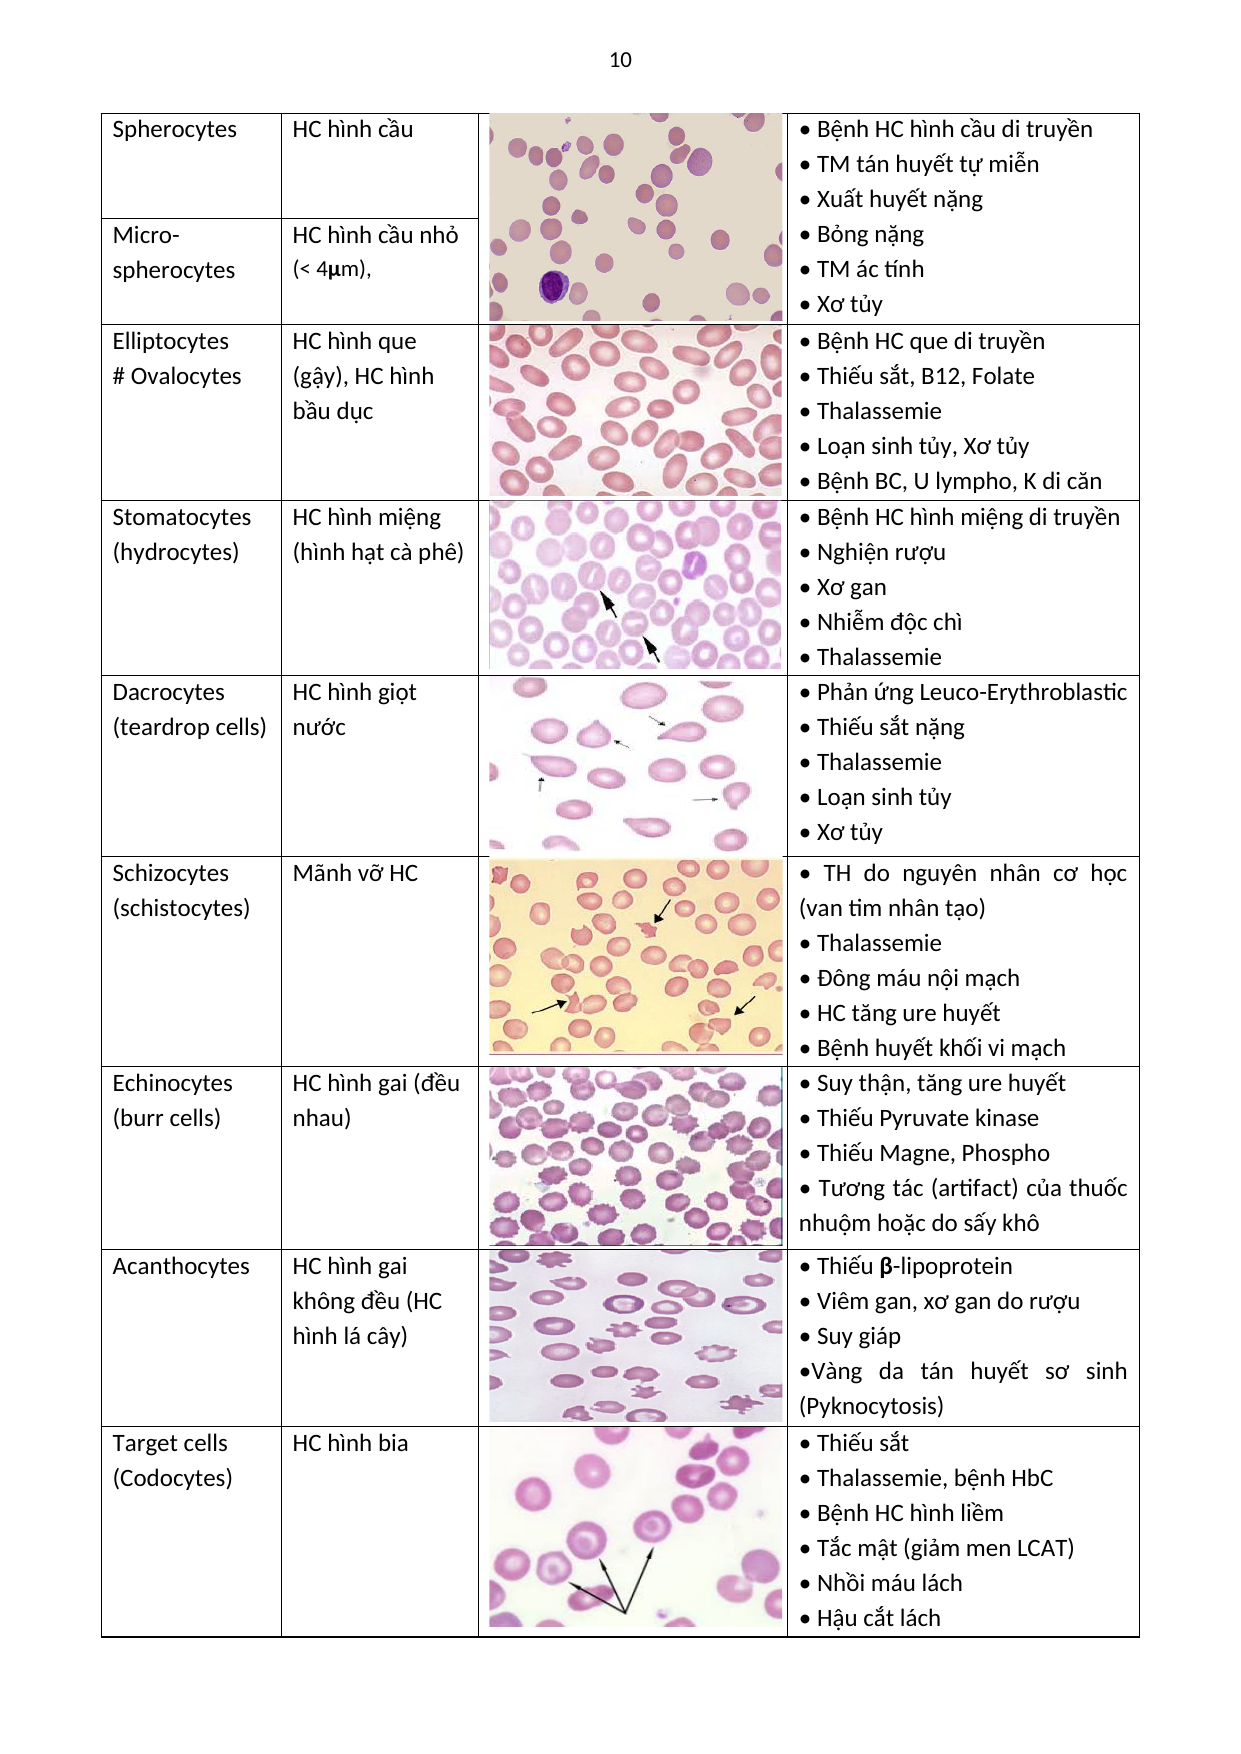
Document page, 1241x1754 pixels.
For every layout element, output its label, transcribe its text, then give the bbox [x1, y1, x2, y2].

table_cell • Bệnh HC hình cầu di truyền • TM tán huyết tự miễn • Xuất huyết nặng • Bỏng nặng • TM ác tính • Xơ tủy [788, 114, 1139, 324]
table_cell Target cells (Codocytes) [102, 1427, 281, 1636]
table_cell [479, 676, 787, 856]
table_cell [479, 114, 787, 324]
picture [489, 500, 782, 669]
table_cell • Thiếu sắt • Thalassemie, bệnh HbC • Bệnh HC hình liềm • Tắc mật (giảm men LCAT) • Nhồi máu lách • Hậu cắt lách [788, 1427, 1139, 1636]
table_cell HC hình cầu [282, 114, 478, 218]
table_cell HC hình miệng (hình hạt cà phê) [282, 501, 478, 675]
table_cell HC hình gai không đều (HC hình lá cây) [282, 1250, 478, 1426]
table_cell [479, 857, 787, 1066]
table_cell • Phản ứng Leuco-Erythroblastic • Thiếu sắt nặng • Thalassemie • Loạn sinh tủy • Xơ tủy [788, 676, 1139, 856]
picture [489, 113, 783, 321]
table_cell [479, 1427, 787, 1636]
table_cell HC hình giọt nước [282, 676, 478, 856]
table_cell Micro-spherocytes [102, 219, 281, 324]
table_cell [479, 1250, 787, 1426]
picture [489, 1067, 783, 1246]
table_cell [479, 1067, 787, 1249]
table_cell HC hình cầu nhỏ (< 4µm), [282, 219, 478, 324]
picture [489, 325, 782, 496]
table_cell • Thiếu β-lipoprotein • Viêm gan, xơ gan do rượu • Suy giáp •Vàng da tán huyết sơ sinh (Pyknocytosis) [788, 1250, 1139, 1426]
table_cell Spherocytes [102, 114, 281, 218]
table_cell HC hình bia [282, 1427, 478, 1636]
table_cell Acanthocytes [102, 1250, 281, 1426]
picture [489, 1427, 783, 1627]
picture [489, 856, 783, 1060]
table_cell [479, 325, 787, 499]
table_cell Stomatocytes (hydrocytes) [102, 501, 281, 675]
table_cell HC hình gai (đều nhau) [282, 1067, 478, 1249]
picture [489, 676, 783, 852]
table_cell • Bệnh HC hình miệng di truyền • Nghiện rượu • Xơ gan • Nhiễm độc chì • Thalassemie [788, 501, 1139, 675]
table_cell Mãnh vỡ HC [282, 857, 478, 1066]
table_cell HC hình que (gậy), HC hình bầu dục [282, 325, 478, 499]
table_cell Elliptocytes # Ovalocytes [102, 325, 281, 499]
table_cell Echinocytes (burr cells) [102, 1067, 281, 1249]
table_cell Dacrocytes (teardrop cells) [102, 676, 281, 856]
table_cell • Suy thận, tăng ure huyết • Thiếu Pyruvate kinase • Thiếu Magne, Phospho • Tương tác (artifact) của thuốc nhuộm hoặc do sấy khô [788, 1067, 1139, 1249]
table_cell • TH do nguyên nhân cơ học (van tim nhân tạo) • Thalassemie • Đông máu nội mạch • HC tăng ure huyết • Bệnh huyết khối vi mạch [788, 857, 1139, 1066]
table_cell • Bệnh HC que di truyền • Thiếu sắt, B12, Folate • Thalassemie • Loạn sinh tủy, Xơ tủy • Bệnh BC, U lympho, K di căn [788, 325, 1139, 499]
picture [489, 1250, 783, 1422]
table_cell [479, 501, 787, 675]
table_cell Schizocytes (schistocytes) [102, 857, 281, 1066]
